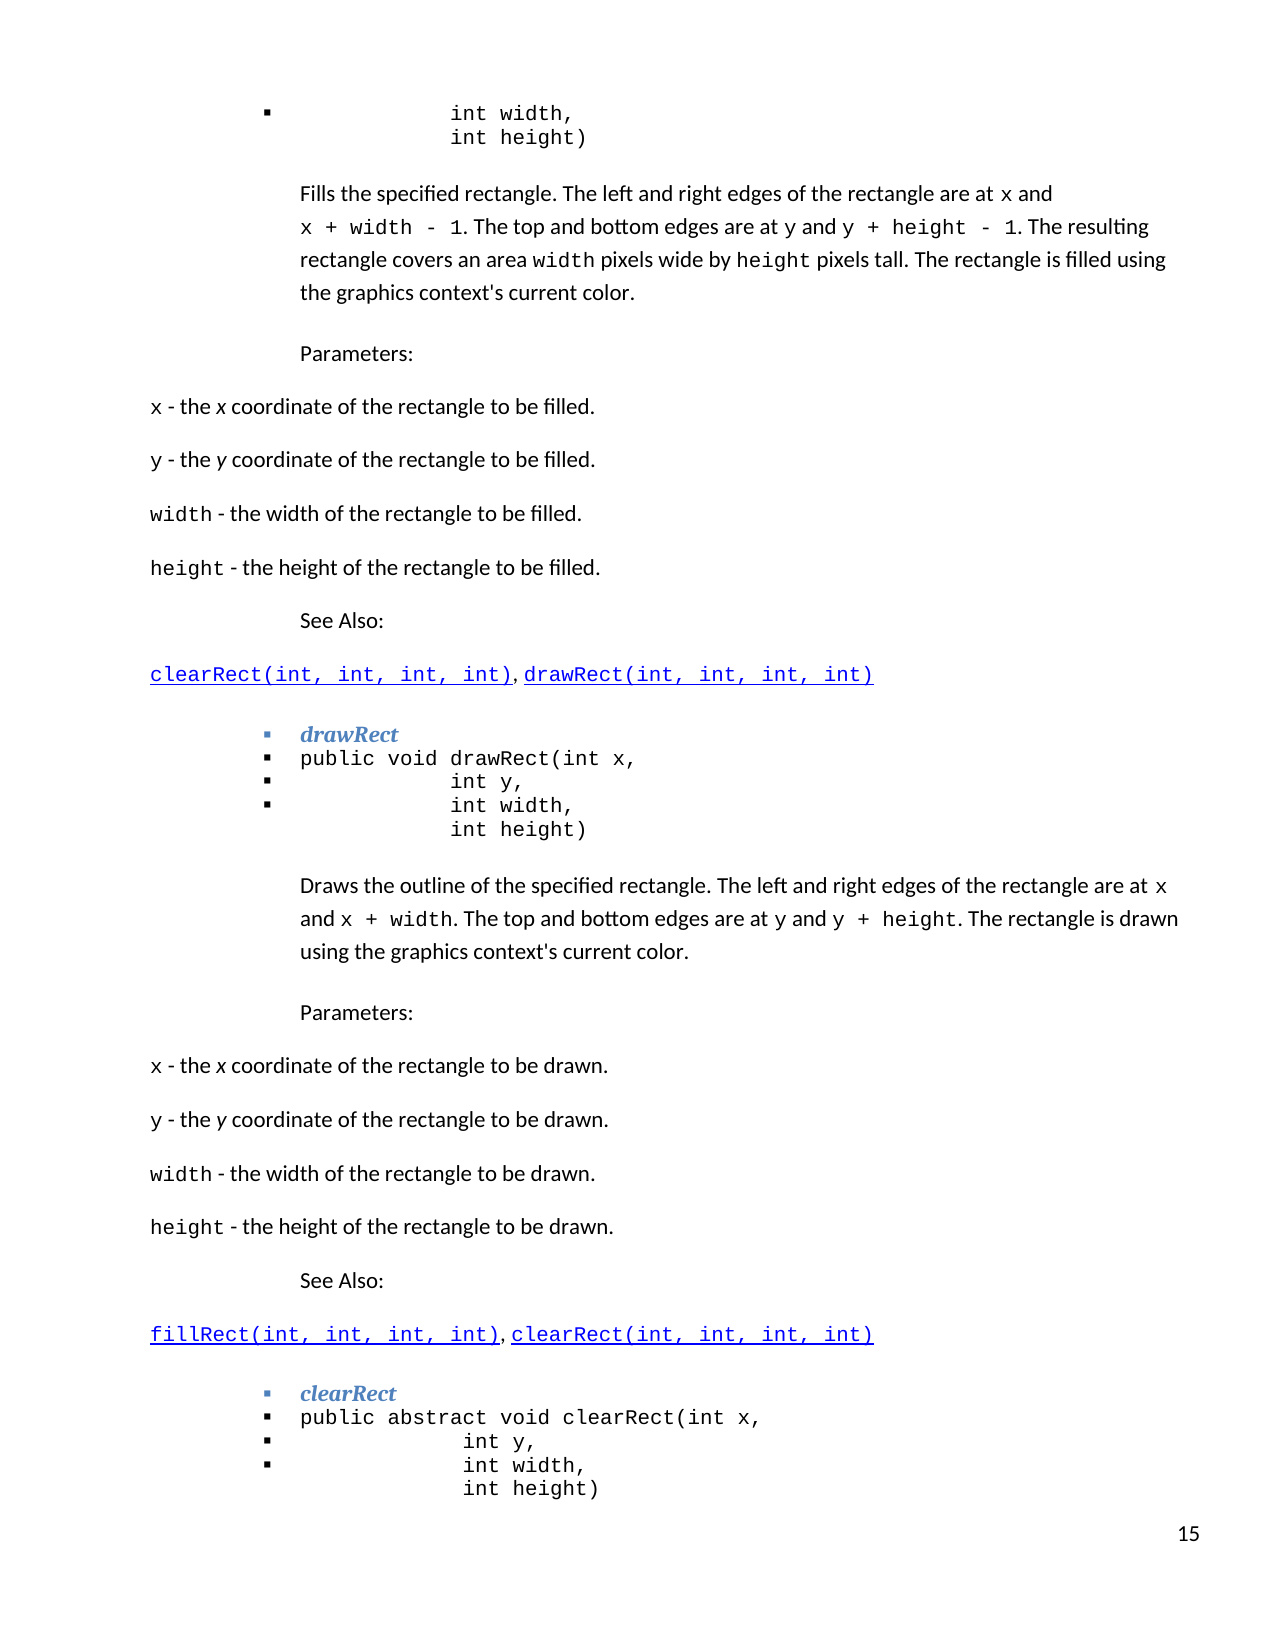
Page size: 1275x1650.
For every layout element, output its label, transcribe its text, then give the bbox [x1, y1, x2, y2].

text fillRect(int, int, int, int), clearRect(int, int, int, int) [150, 1319, 1200, 1348]
text x - the x coordinate of the rectangle to be drawn. [150, 1051, 1200, 1080]
text Parameters: [300, 339, 1200, 367]
text See Also: [300, 607, 1200, 634]
text int height) [300, 819, 1200, 842]
text int height) [300, 127, 1200, 150]
list int width, [262, 103, 1200, 127]
text x - the x coordinate of the rectangle to be filled. [150, 392, 1200, 421]
text width - the width of the rectangle to be drawn. [150, 1159, 1200, 1187]
list int y, [262, 1431, 1200, 1455]
text Fills the specified rectangle. The left and right edges of the rectangle are at x and x + width - 1. The top and bottom edges are at y and y + height - 1. The resulting rectangle covers an area width pixels wide by height pixels tall. The rectangle is filled using the graphics context's current color. [300, 179, 1200, 306]
text y - the y coordinate of the rectangle to be drawn. [150, 1105, 1200, 1134]
text width - the width of the rectangle to be filled. [150, 499, 1200, 528]
text height - the height of the rectangle to be filled. [150, 553, 1200, 581]
list int y, [262, 772, 1200, 795]
text int height) [300, 1478, 1200, 1502]
text See Also: [300, 1266, 1200, 1294]
text Draws the outline of the specified rectangle. The left and right edges of the rectangle are at x and x + width. The top and bottom edges are at y and y + height. The rectangle is drawn using the graphics context's current color. [300, 872, 1200, 965]
list public void drawRect(int x, [262, 748, 1200, 772]
subtitle clearRect [262, 1381, 1200, 1407]
list int width, [262, 1455, 1200, 1478]
list public abstract void clearRect(int x, [262, 1407, 1200, 1431]
text y - the y coordinate of the rectangle to be filled. [150, 446, 1200, 474]
text clearRect(int, int, int, int), drawRect(int, int, int, int) [150, 659, 1200, 688]
list int width, [262, 795, 1200, 819]
subtitle drawRect [262, 722, 1200, 748]
text height - the height of the rectangle to be drawn. [150, 1212, 1200, 1241]
text Parameters: [300, 998, 1200, 1026]
